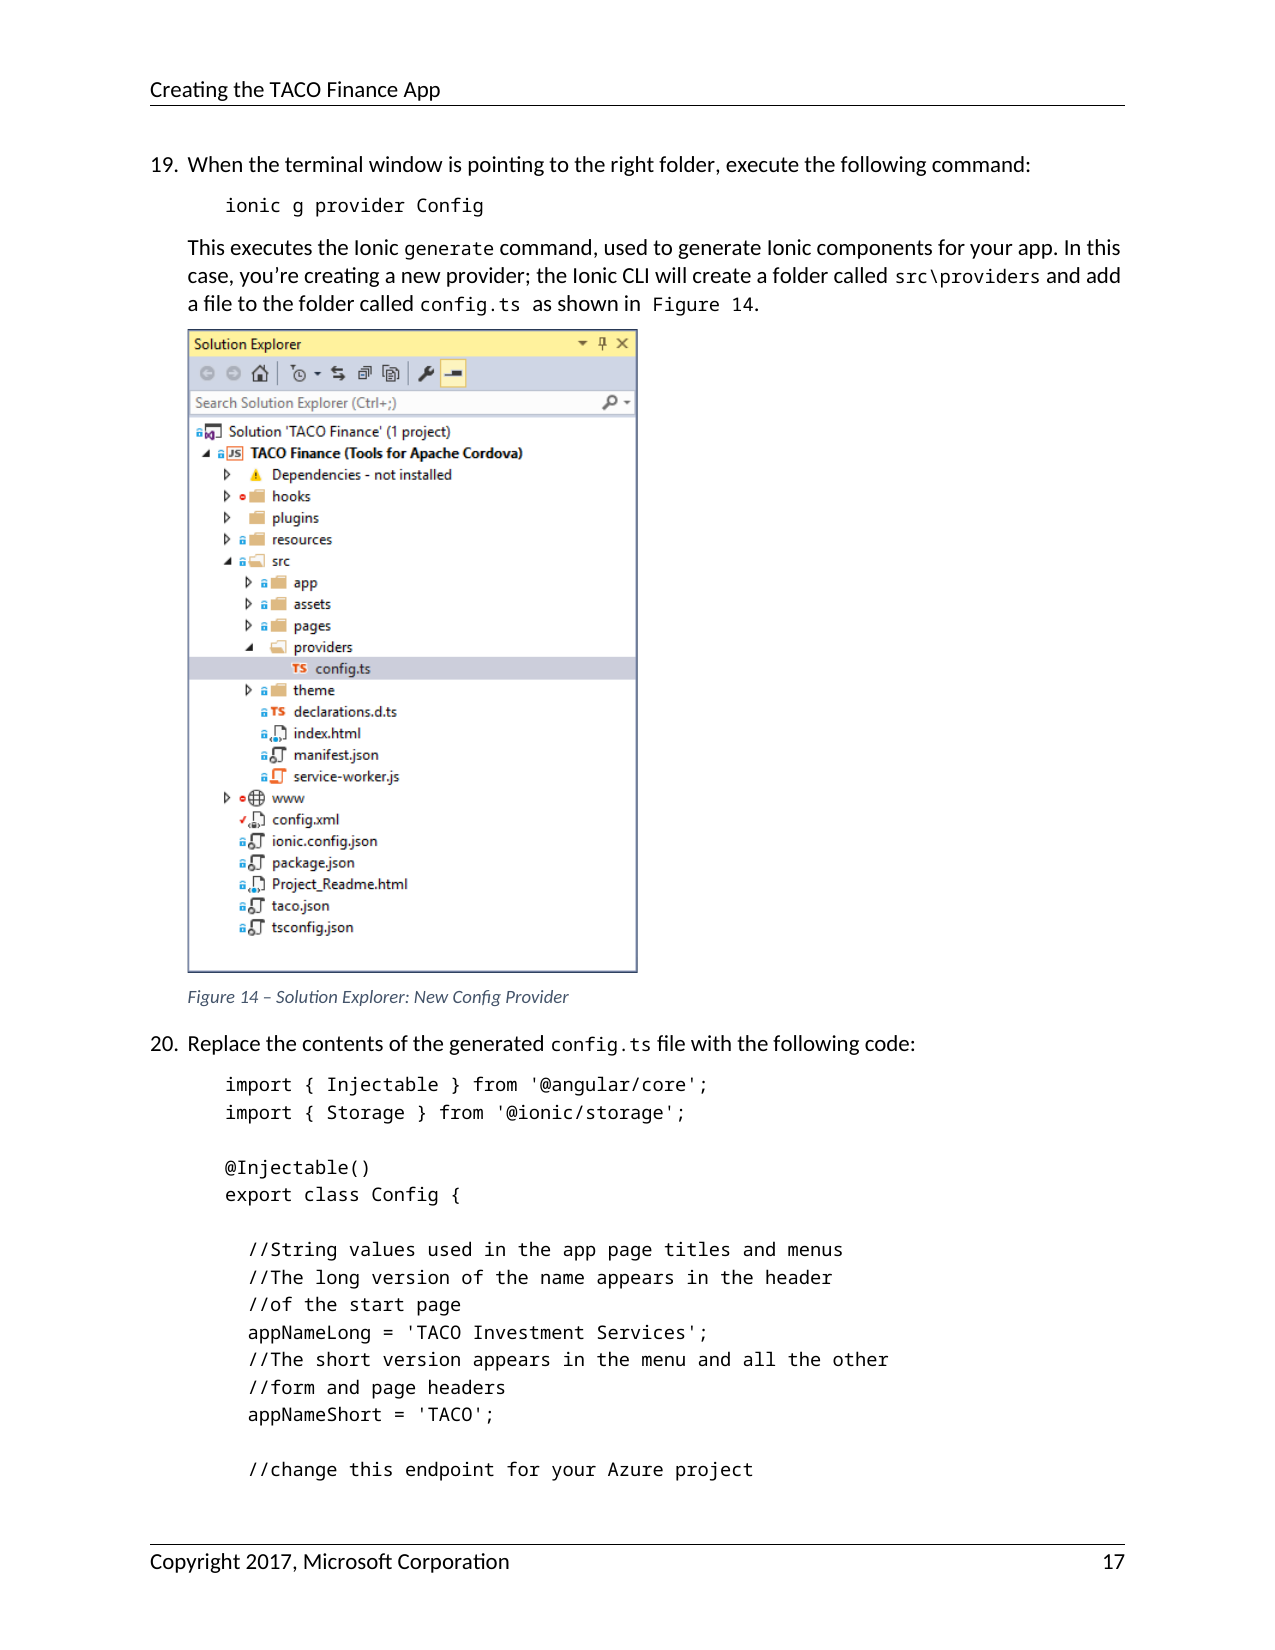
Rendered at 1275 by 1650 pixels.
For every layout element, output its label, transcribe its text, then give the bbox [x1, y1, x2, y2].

text //String values used in the app page titles and menus [225, 1237, 1125, 1262]
text This executes the Ionic generate command, used to generate Ionic components for your app. In this case, you’re creating a new provider; the Ionic CLI will create a folder called src\providers and add a file to the folder called config.ts as shown in Figure 14. [187, 233, 1125, 317]
text //of the start page [225, 1292, 1125, 1317]
text //The long version of the name appears in the header [225, 1264, 1125, 1290]
text //The short version appears in the menu and all the other [225, 1347, 1125, 1372]
text appNameShort = 'TACO'; [225, 1402, 1125, 1427]
text When the terminal window is pointing to the right folder, execute the following command: [150, 150, 1125, 178]
text appNameLong = 'TACO Investment Services'; [225, 1319, 1125, 1345]
text //form and page headers [225, 1374, 1125, 1400]
text Replace the contents of the generated config.ts file with the following code: [150, 1029, 1125, 1057]
text import { Storage } from '@ionic/storage'; [225, 1099, 1125, 1125]
text //change this endpoint for your Azure project [225, 1457, 1125, 1482]
text import { Injectable } from '@angular/core'; [225, 1072, 1125, 1097]
text export class Config { [225, 1182, 1125, 1207]
text ionic g provider Config [225, 193, 1125, 218]
picture [187, 329, 638, 973]
text @Injectable() [225, 1154, 1125, 1180]
